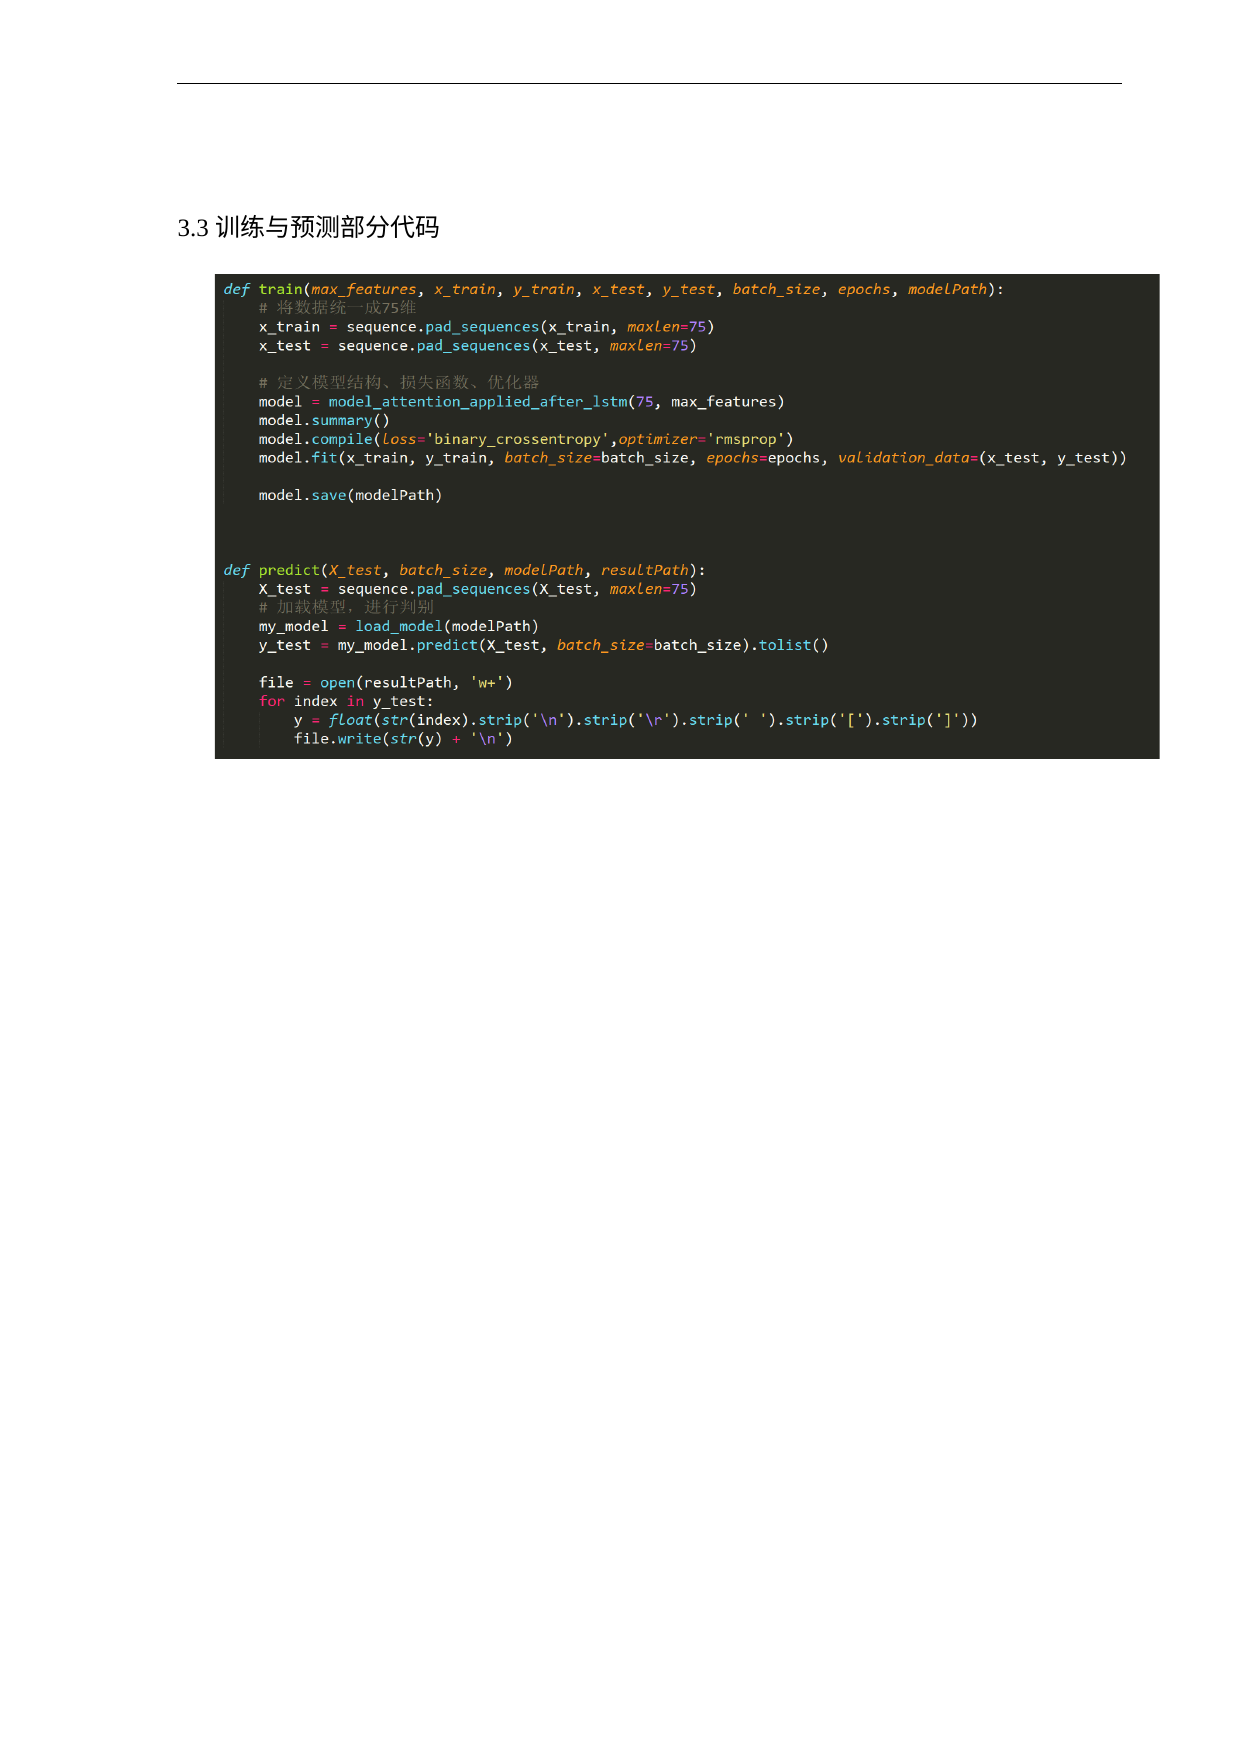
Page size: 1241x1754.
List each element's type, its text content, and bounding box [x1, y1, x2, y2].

subtitle 训练与预测部分代码 [177, 193, 1122, 258]
picture [214, 274, 1160, 759]
